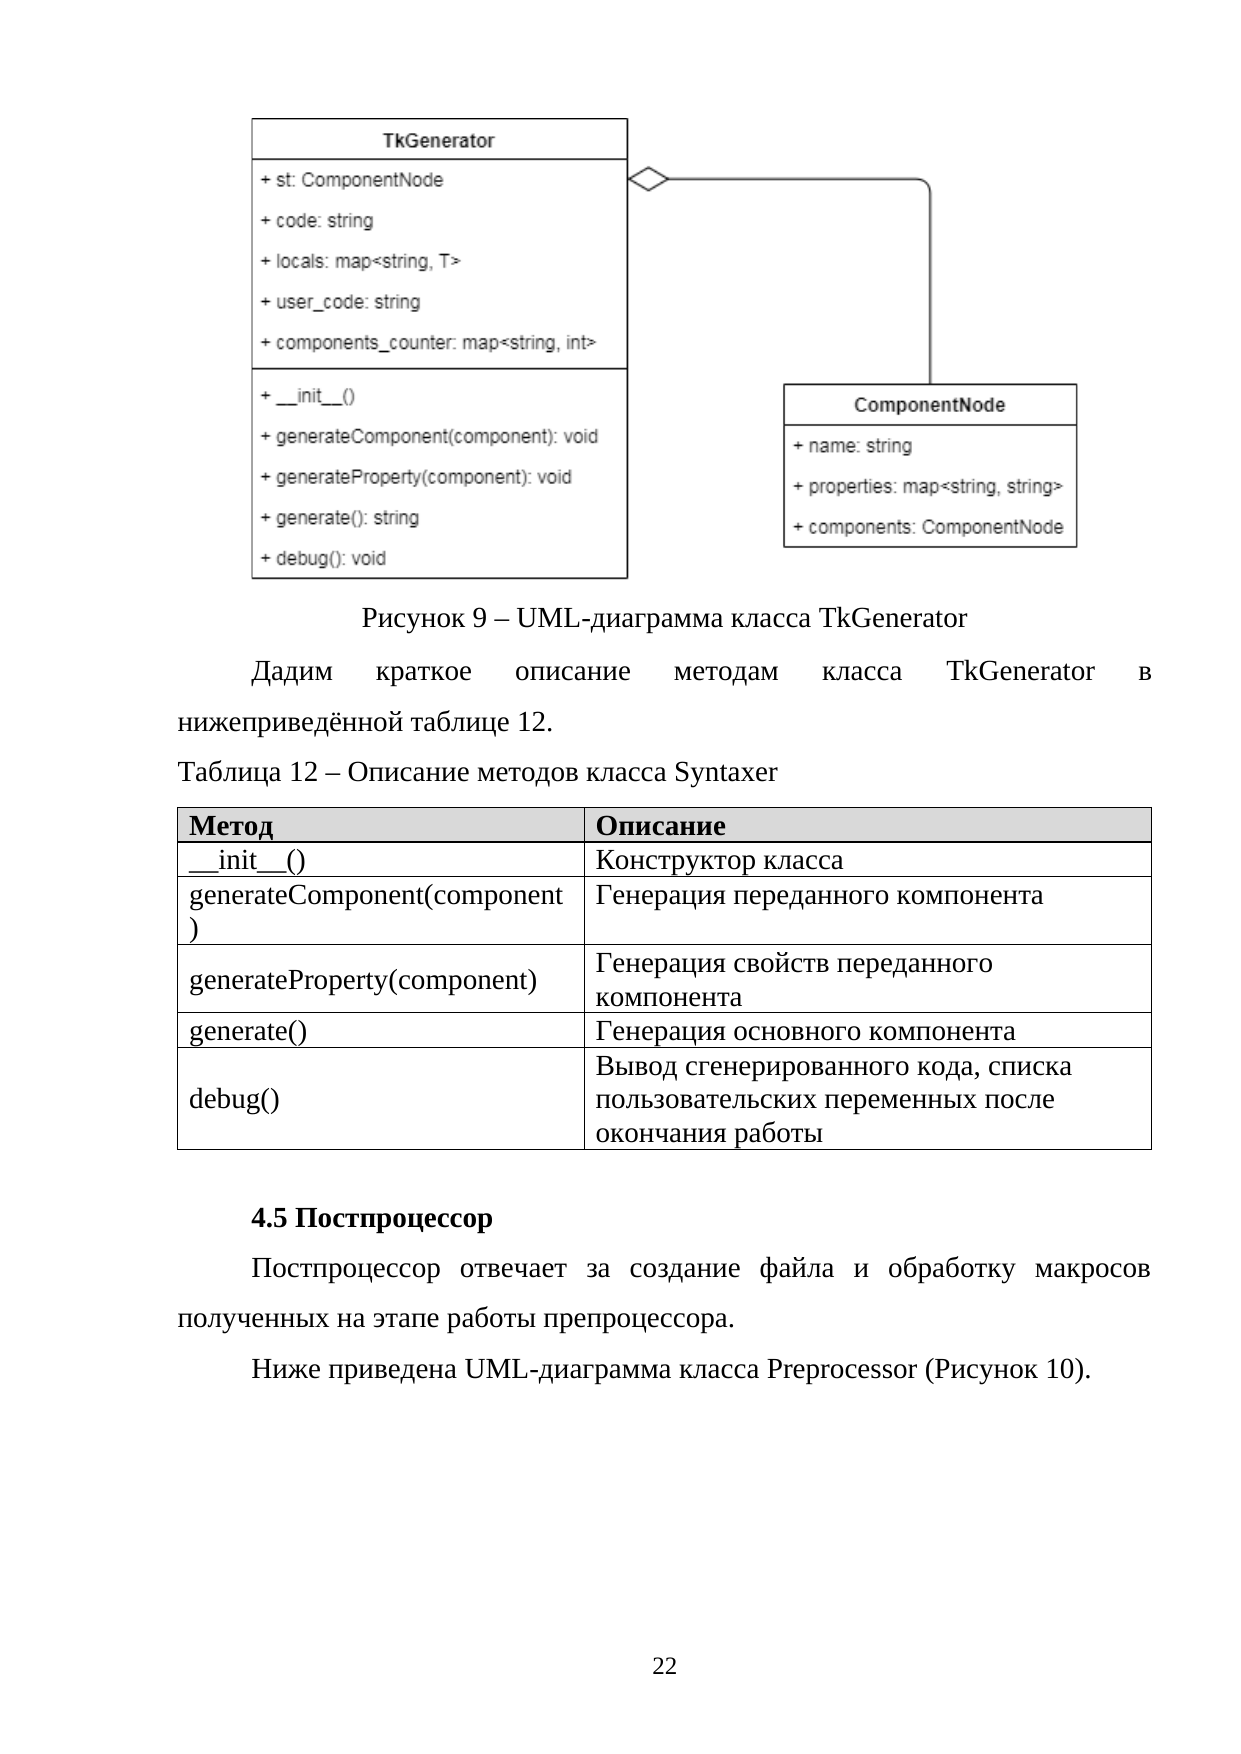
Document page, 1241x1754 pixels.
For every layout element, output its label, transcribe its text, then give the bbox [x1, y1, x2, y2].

table_cell debug() [178, 1048, 584, 1148]
table_cell generateComponent(component) [178, 877, 584, 944]
table_cell Генерация переданного компонента [585, 877, 1151, 944]
text Постпроцессор отвечает за создание файла и обработку макросов полученных на этапе работы препроцессора. [177, 1250, 1152, 1334]
text Ниже приведена UML-диаграмма класса Preprocessor (Рисунок 10). [177, 1351, 1152, 1384]
table_cell __init__() [178, 843, 584, 876]
table_cell generate() [178, 1013, 584, 1047]
picture [251, 118, 1078, 584]
table_cell Генерация основного компонента [585, 1013, 1151, 1047]
text Дадим краткое описание методам класса TkGenerator в нижеприведённой таблице 12. [177, 653, 1152, 737]
subtitle 4.5 Постпроцессор [177, 1200, 1152, 1233]
table_cell Вывод сгенерированного кода, списка пользовательских переменных после окончания работы [585, 1048, 1151, 1148]
table_header Описание [585, 808, 1151, 841]
table_header Метод [178, 808, 584, 841]
table_cell Конструктор класса [585, 843, 1151, 876]
table_cell Генерация свойств переданного компонента [585, 945, 1151, 1012]
table_cell generateProperty(component) [178, 945, 584, 1012]
